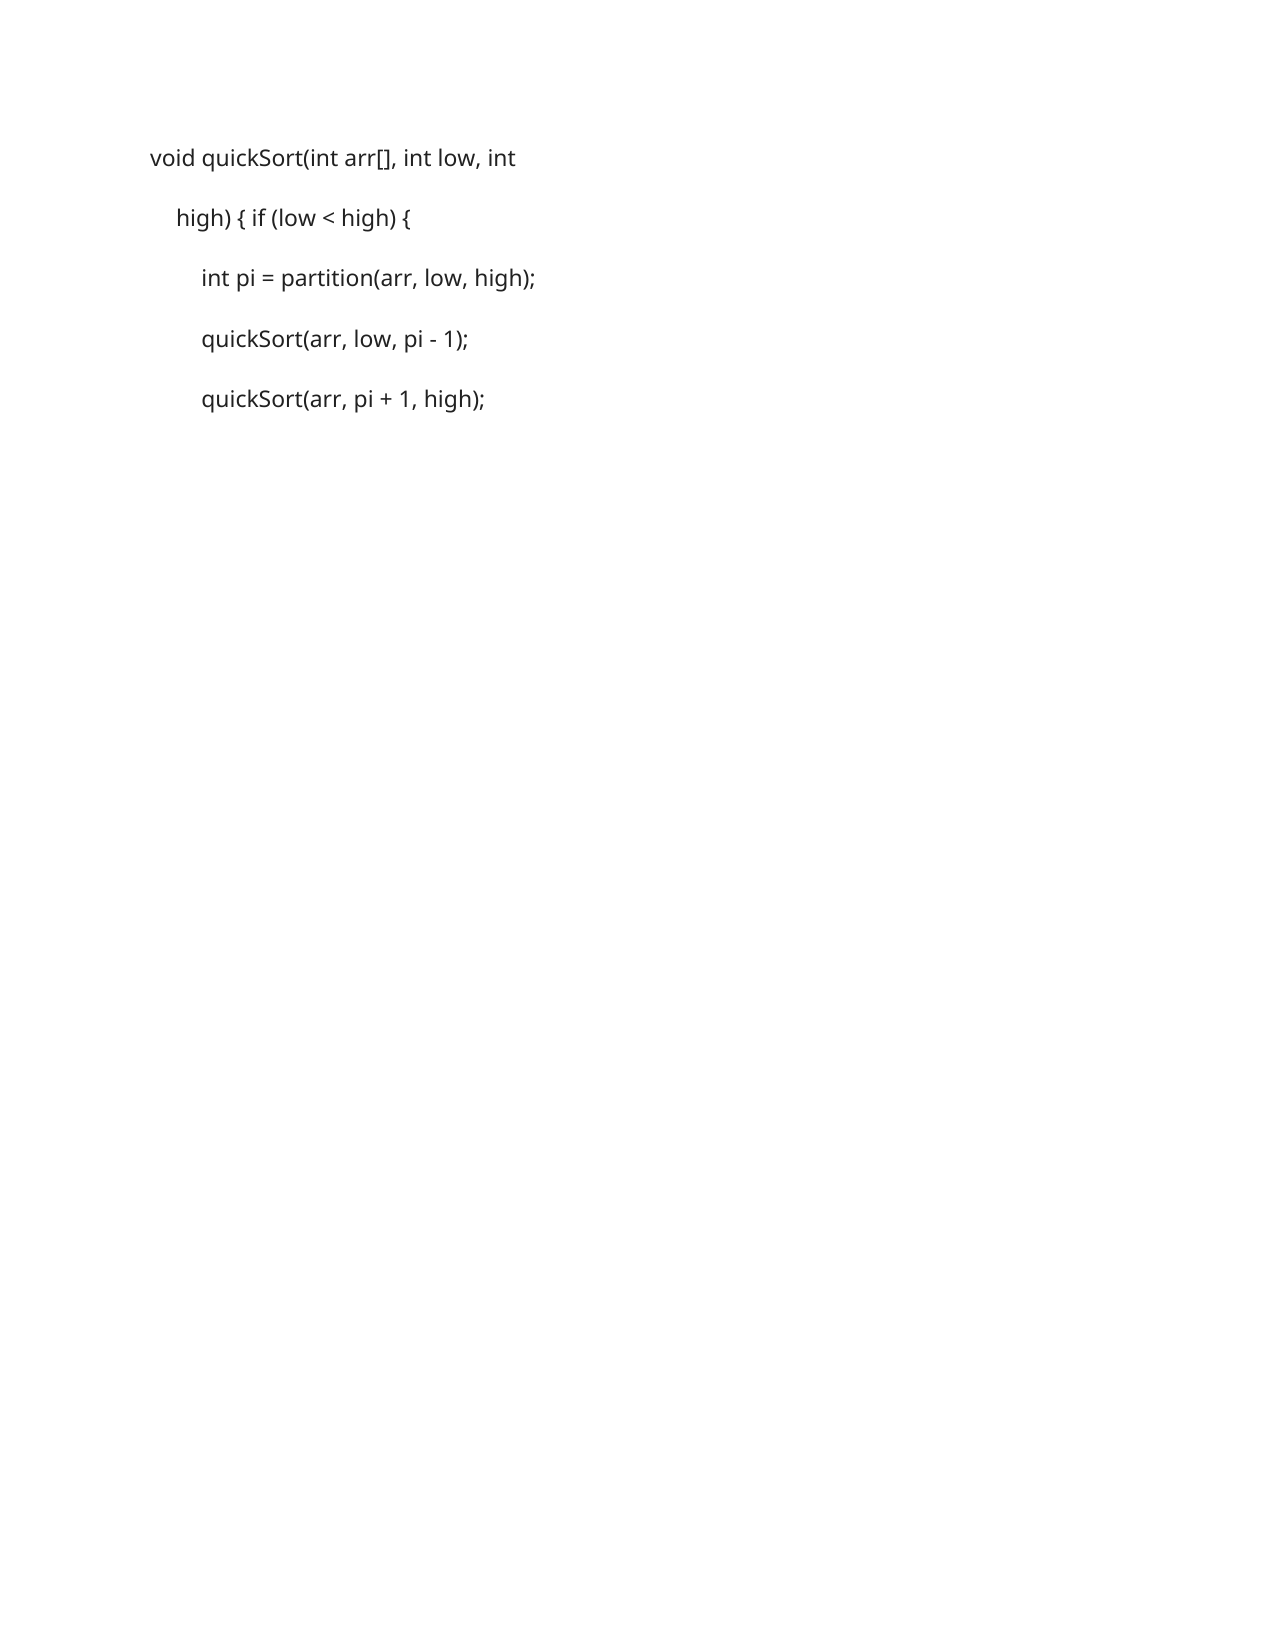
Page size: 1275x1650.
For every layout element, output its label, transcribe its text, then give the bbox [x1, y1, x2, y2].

text void quickSort(int arr[], int low, int high) { if (low < high) { [150, 142, 563, 233]
text int pi = partition(arr, low, high); quickSort(arr, low, pi - 1); quickSort(arr, pi + 1, high); [201, 262, 587, 414]
